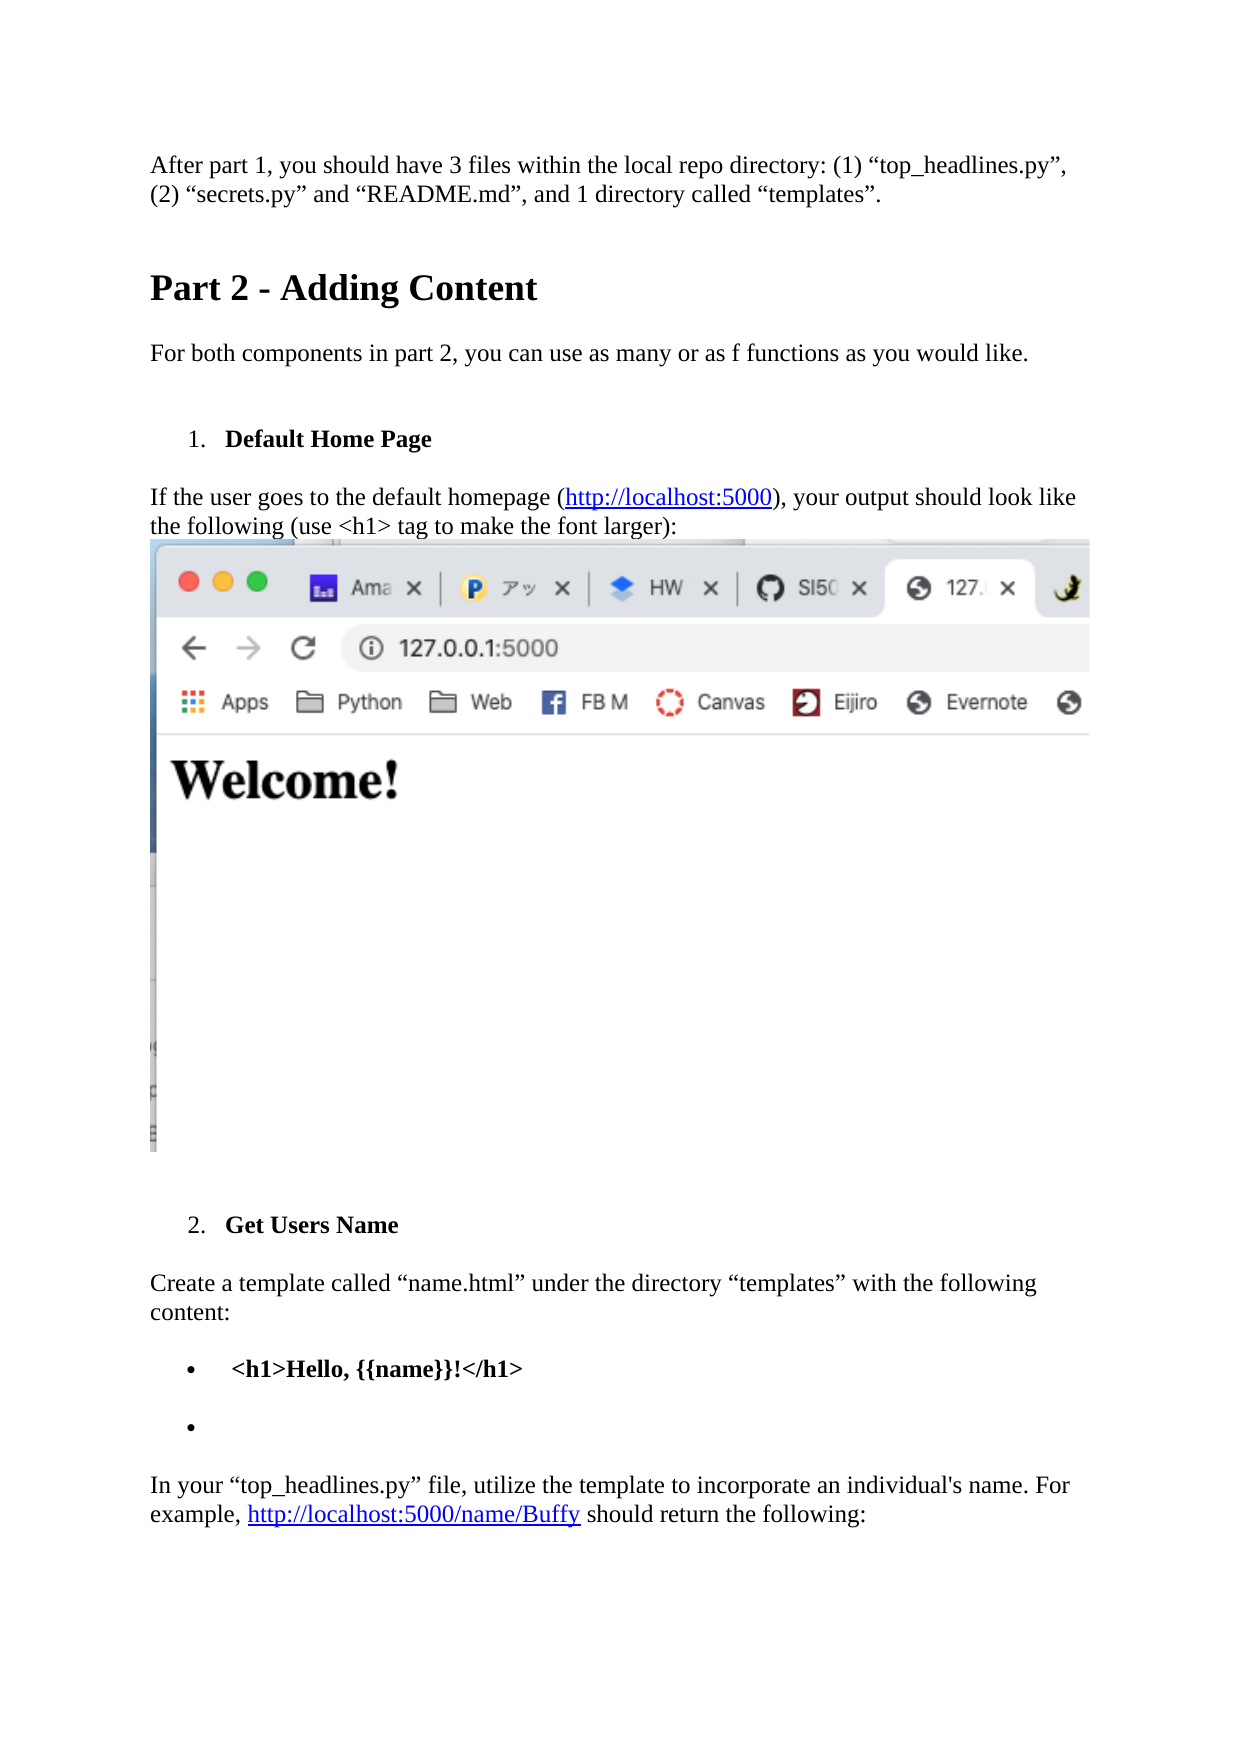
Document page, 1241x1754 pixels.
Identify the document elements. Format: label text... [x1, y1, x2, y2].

text Create a template called “name.html” under the directory “templates” with the following content: [150, 1268, 1090, 1325]
list Get Users Name [187, 1210, 1090, 1239]
list <h1>Hello, {{name}}!</h1> [187, 1354, 1090, 1383]
text If the user goes to the default homepage (http://localhost:5000), your output should look like the following (use <h1> tag to make the font larger): [150, 482, 1090, 539]
text After part 1, you should have 3 files within the local repo directory: (1) “top_headlines.py”, (2) “secrets.py” and “README.md”, and 1 directory called “templates”. [150, 150, 1090, 207]
text In your “top_headlines.py” file, utilize the template to incorporate an individual's name. For example, http://localhost:5000/name/Buffy should return the following: [150, 1470, 1090, 1528]
list Default Home Page [187, 424, 1090, 453]
text Part 2 - Adding Content [150, 265, 1090, 308]
text For both components in part 2, you can use as many or as f functions as you would like. [150, 338, 1090, 366]
picture [150, 539, 1090, 1152]
